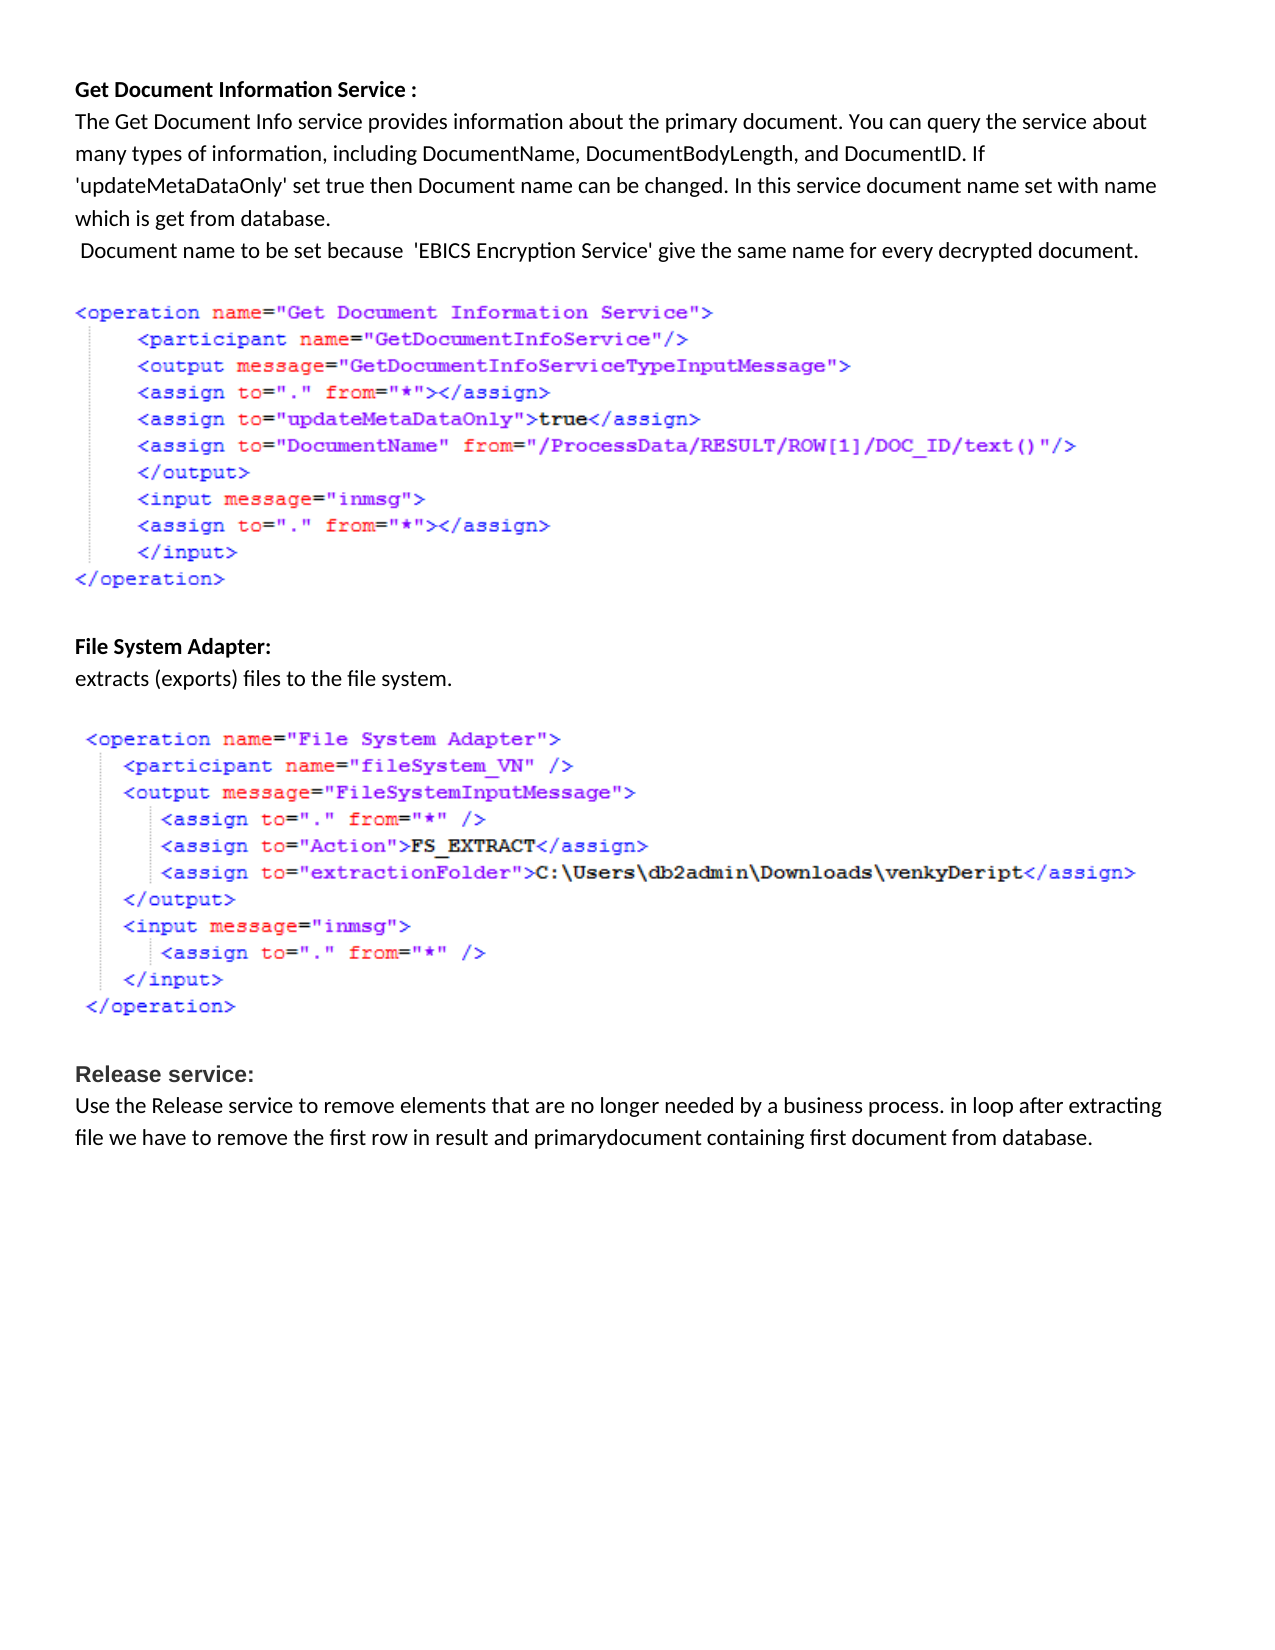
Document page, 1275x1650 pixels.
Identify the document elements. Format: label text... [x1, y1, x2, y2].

text Get Document Information Service : [75, 75, 1200, 103]
text extracts (exports) files to the file system. [75, 664, 1200, 692]
text file we have to remove the first row in result and primarydocument containing first document from database. [75, 1123, 1200, 1152]
picture [75, 300, 1081, 596]
text which is get from database. [75, 204, 1200, 232]
text Release service: Use the Release service to remove elements that are no longer needed by a business process. in loop after extracting [75, 1061, 1200, 1119]
picture [75, 728, 1147, 1025]
text Document name to be set because 'EBICS Encryption Service' give the same name for every decrypted document. [75, 236, 1200, 264]
text The Get Document Info service provides information about the primary document. You can query the service about many types of information, including DocumentName, DocumentBodyLength, and DocumentID. If 'updateMetaDataOnly' set true then Document name can be changed. In this service document name set with name [75, 107, 1200, 199]
text File System Adapter: [75, 632, 1200, 660]
